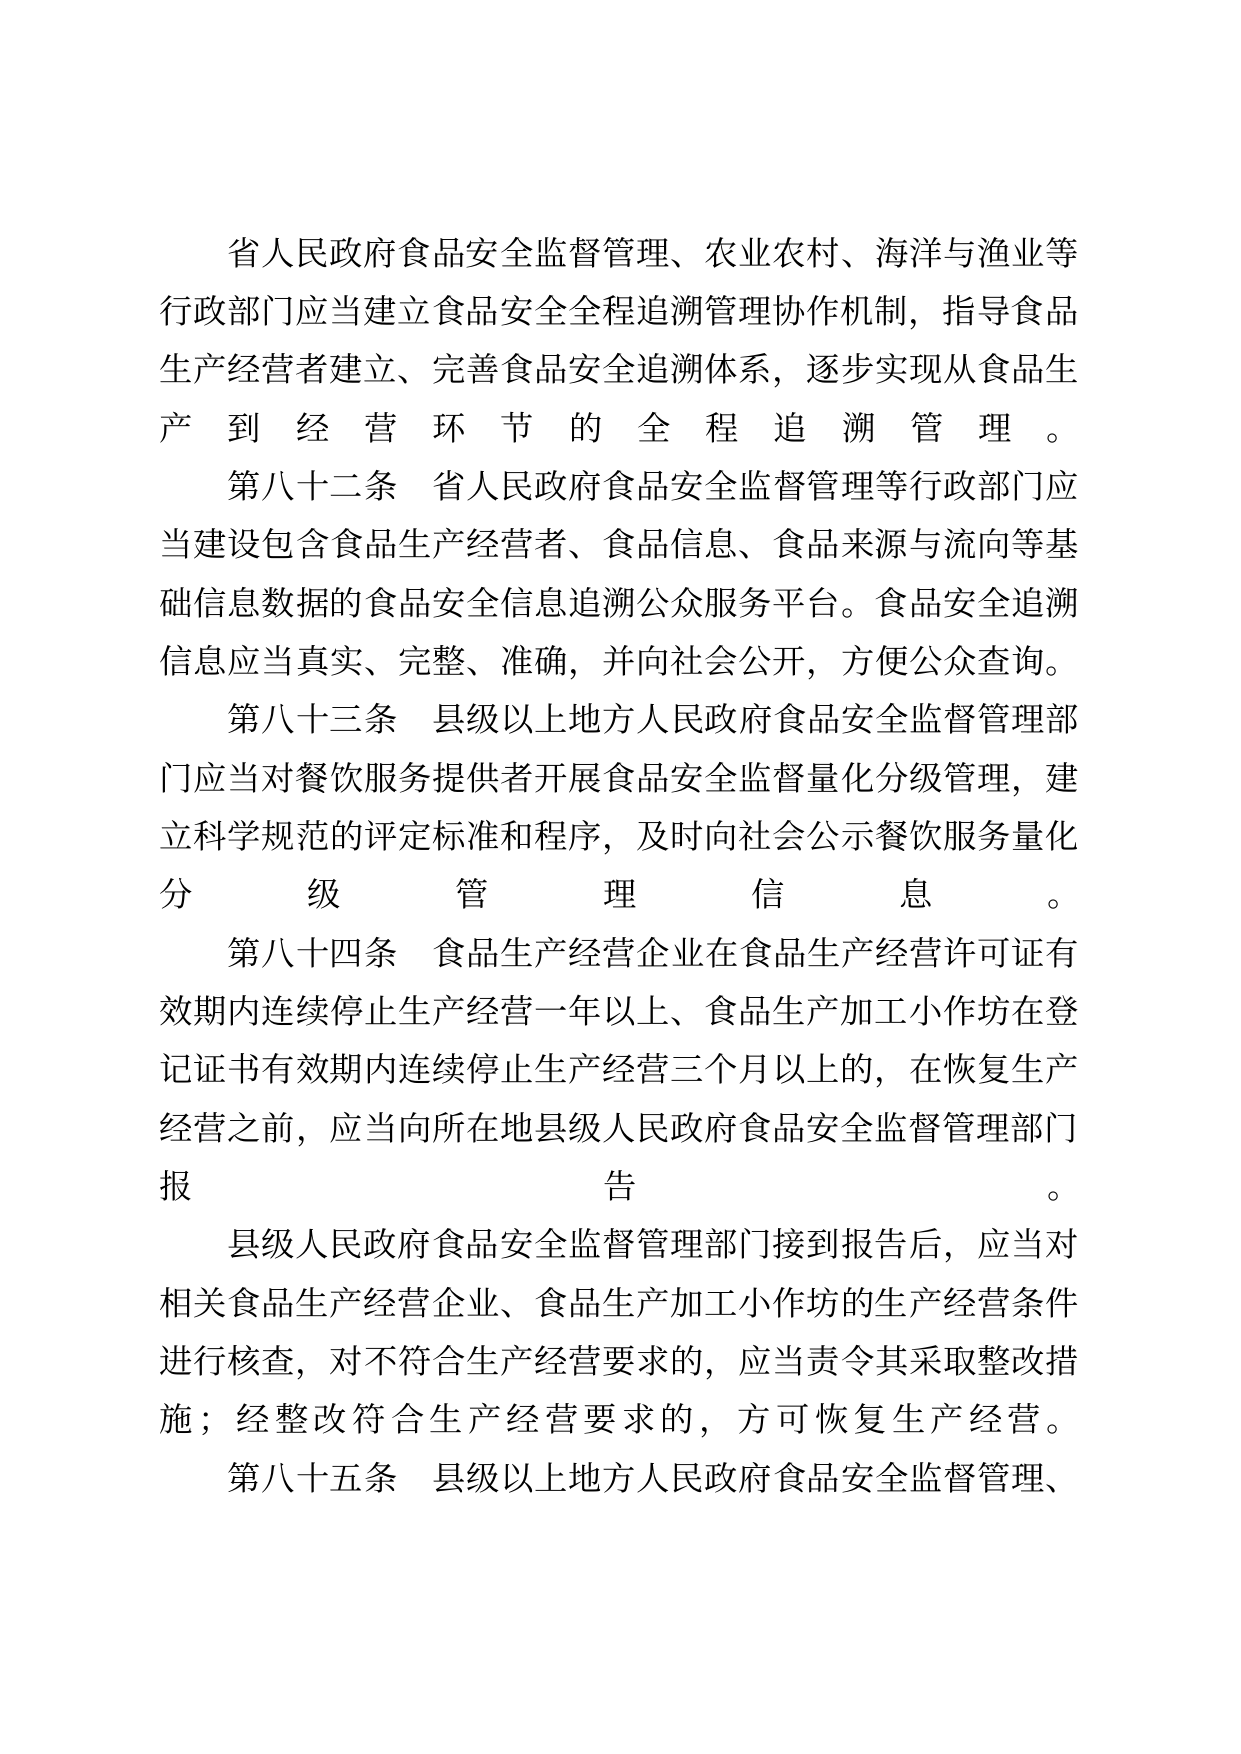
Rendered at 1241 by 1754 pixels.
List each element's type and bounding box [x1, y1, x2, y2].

text [159, 218, 1081, 1502]
